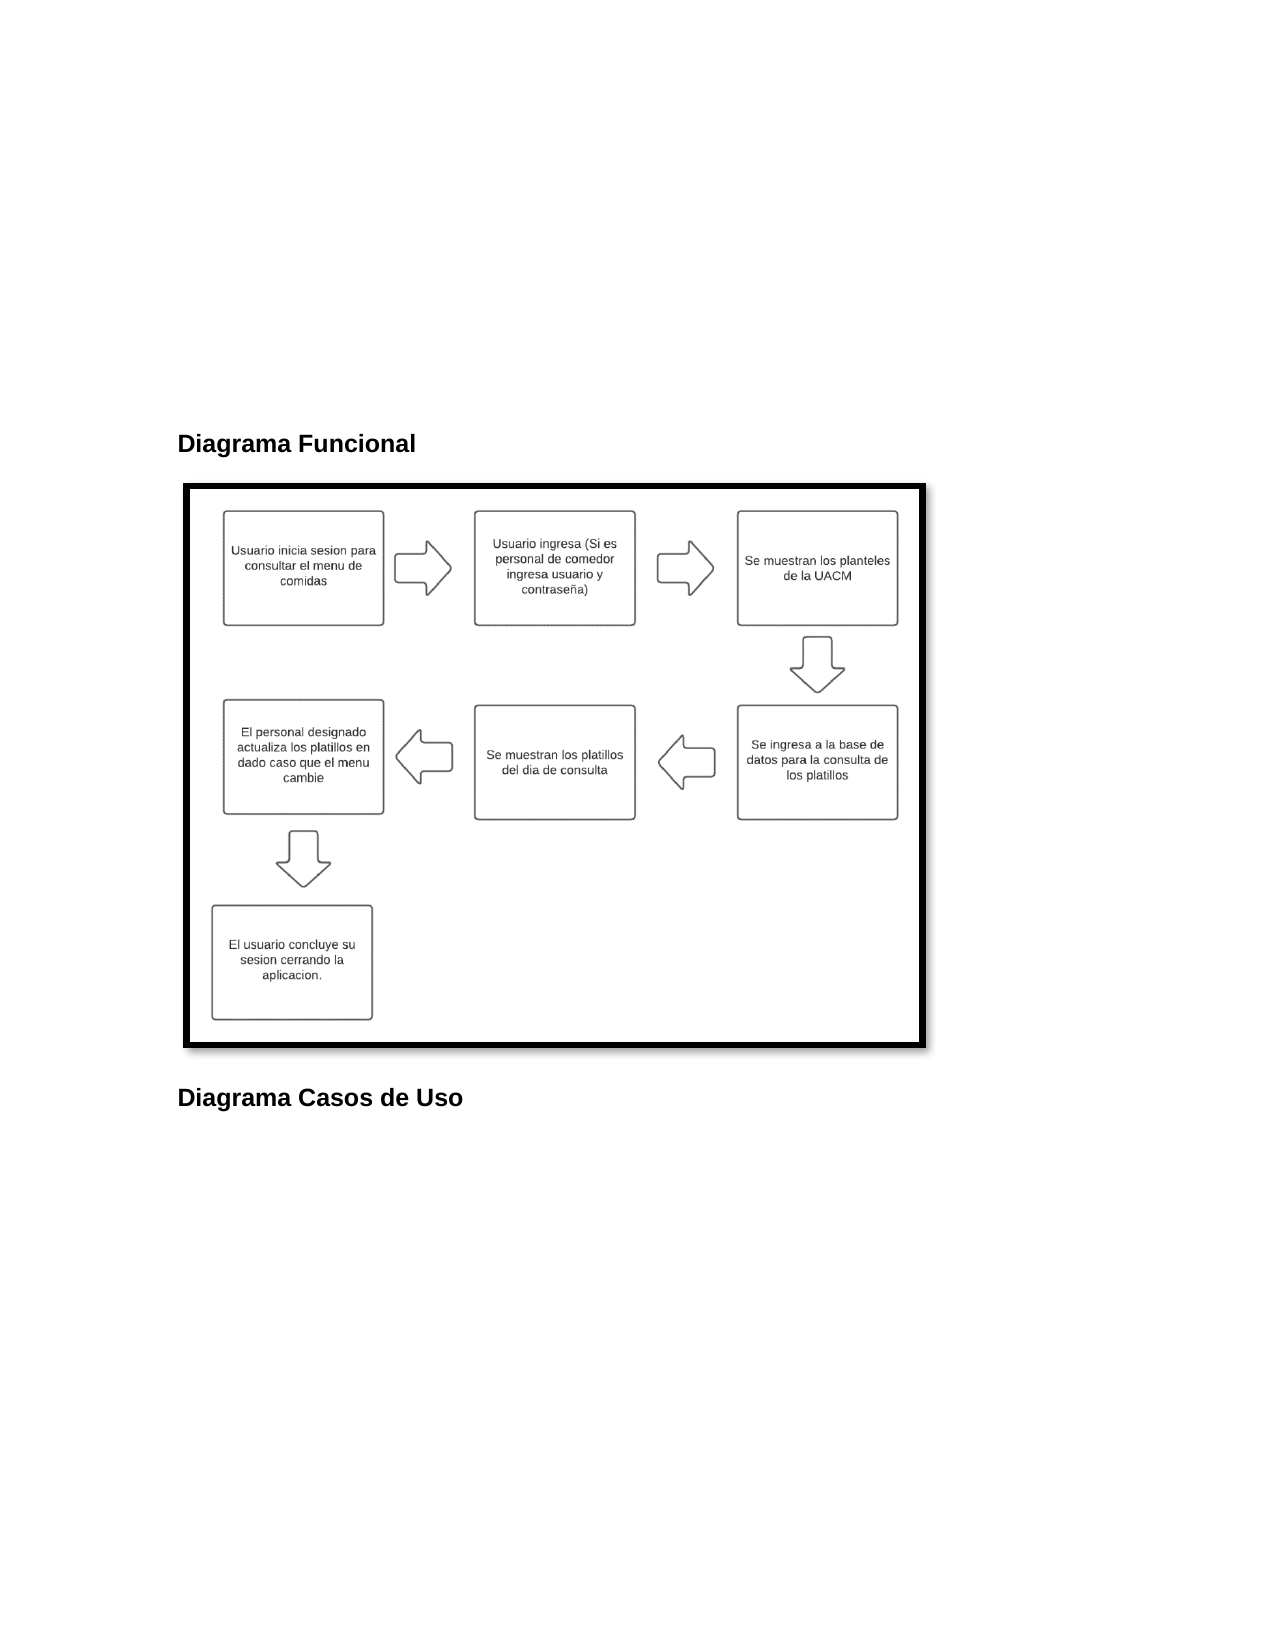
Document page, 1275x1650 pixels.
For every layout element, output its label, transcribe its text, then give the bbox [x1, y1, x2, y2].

text Diagrama Funcional [177, 429, 1098, 458]
picture [190, 489, 919, 1042]
text Diagrama Casos de Uso [177, 1083, 1098, 1112]
